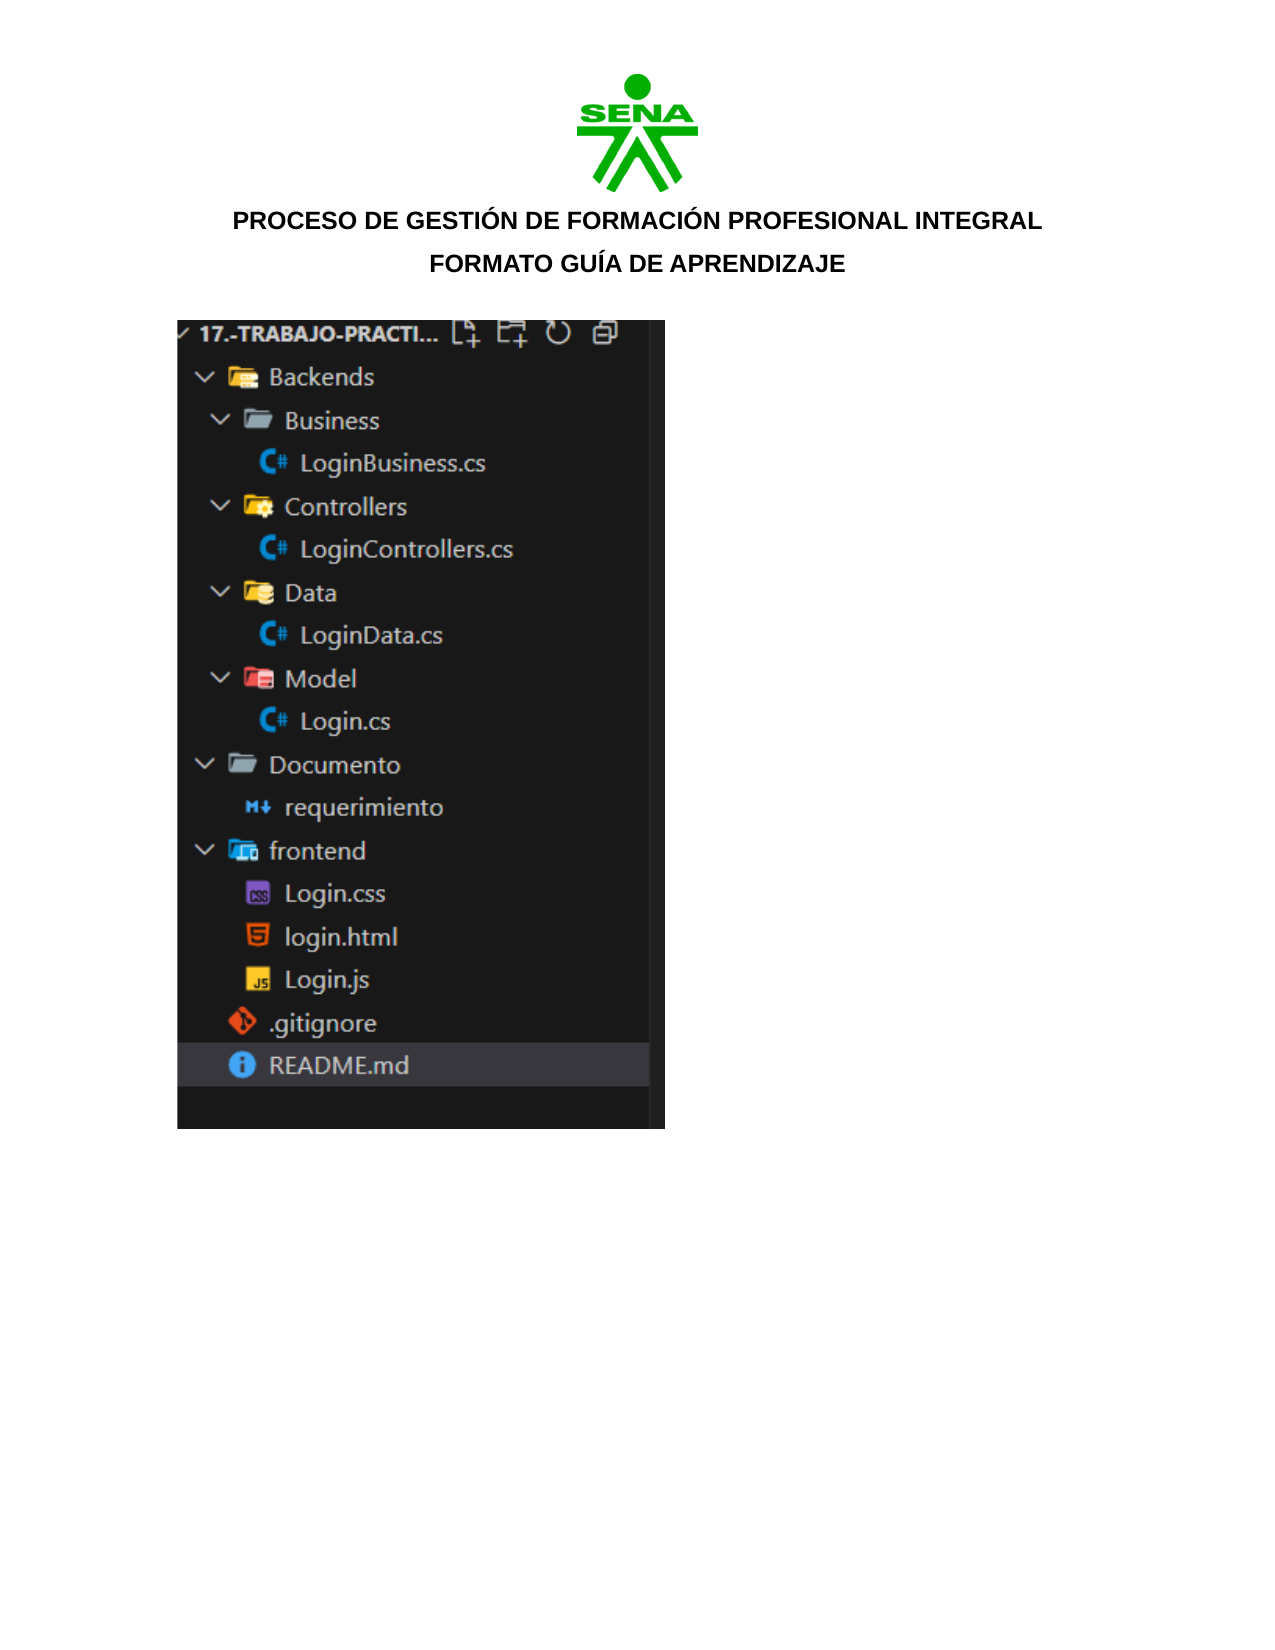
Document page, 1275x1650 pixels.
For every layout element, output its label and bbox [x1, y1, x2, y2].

picture [177, 320, 665, 1129]
picture [577, 73, 698, 193]
